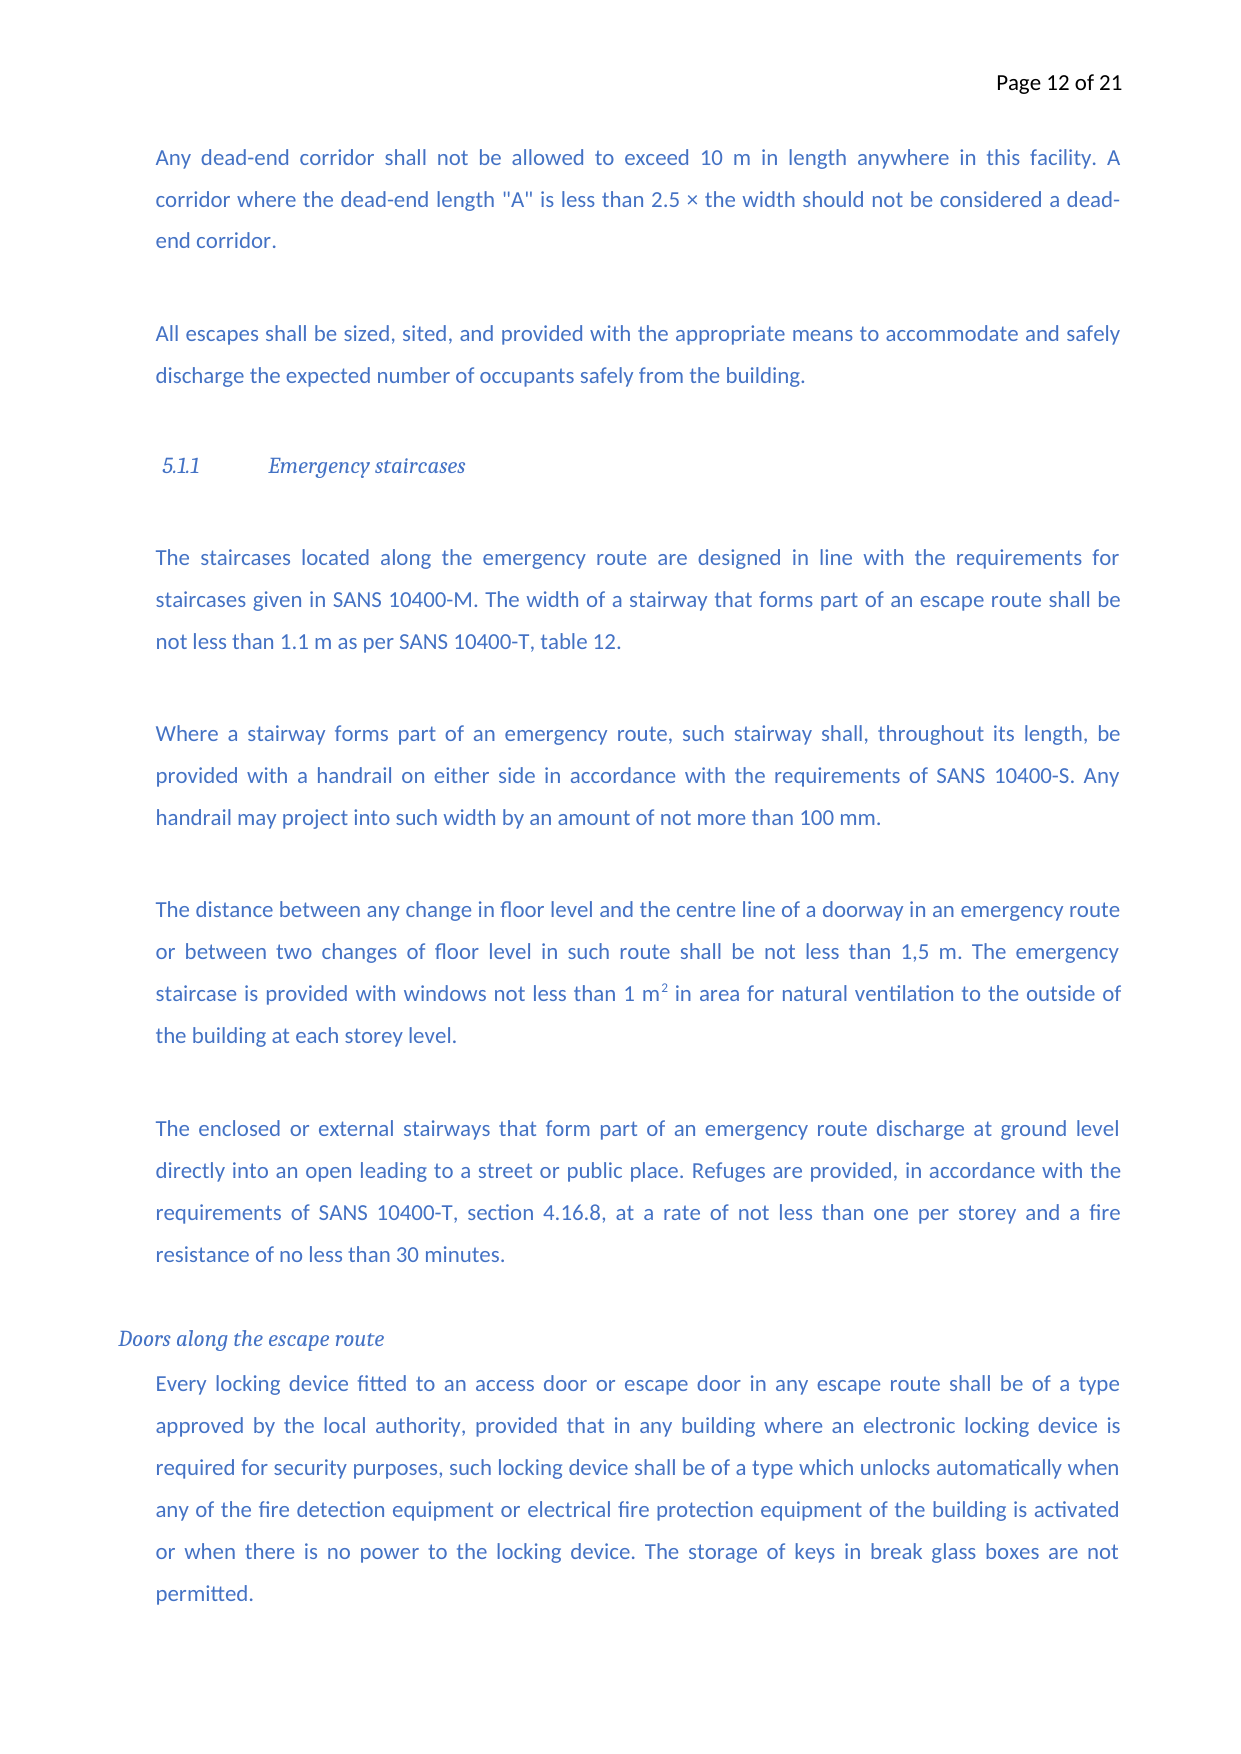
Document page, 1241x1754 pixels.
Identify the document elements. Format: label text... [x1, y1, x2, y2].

text The enclosed or external stairways that form part of an emergency route discharge at ground level directly into an open leading to a street or public place. Refuges are provided, in accordance with the requirements of SANS 10400-T, section 4.16.8, at a rate of not less than one per storey and a fire resistance of no less than 30 minutes. [155, 1114, 1122, 1268]
text The distance between any change in floor level and the centre line of a doorway in an emergency route or between two changes of floor level in such route shall be not less than 1,5 m. The emergency staircase is provided with windows not less than 1 m2 in area for natural ventilation to the outside of the building at each storey level. [155, 896, 1122, 1049]
subtitle Doors along the escape route [118, 1326, 1122, 1352]
text Where a stairway forms part of an emergency route, such stairway shall, throughout its length, be provided with a handrail on either side in accordance with the requirements of SANS 10400-S. Any handrail may project into such width by an amount of not more than 100 mm. [155, 719, 1122, 831]
text Any dead-end corridor shall not be allowed to exceed 10 m in length anywhere in this facility. A corridor where the dead-end length "A" is less than 2.5 × the width should not be considered a dead-end corridor. [155, 143, 1122, 255]
text Every locking device fitted to an access door or escape door in any escape route shall be of a type approved by the local authority, provided that in any building where an electronic locking device is required for security purposes, such locking device shall be of a type which unlocks automatically when any of the fire detection equipment or electrical fire protection equipment of the building is activated or when there is no power to the locking device. The storage of keys in break glass boxes are not permitted. [155, 1369, 1122, 1607]
text All escapes shall be sized, sited, and provided with the appropriate means to accommodate and safely discharge the expected number of occupants safely from the building. [155, 319, 1122, 389]
subtitle Emergency staircases [162, 453, 1122, 479]
text The staircases located along the emergency route are designed in line with the requirements for staircases given in SANS 10400-M. The width of a stairway that forms part of an escape route shall be not less than 1.1 m as per SANS 10400-T, table 12. [155, 543, 1122, 655]
